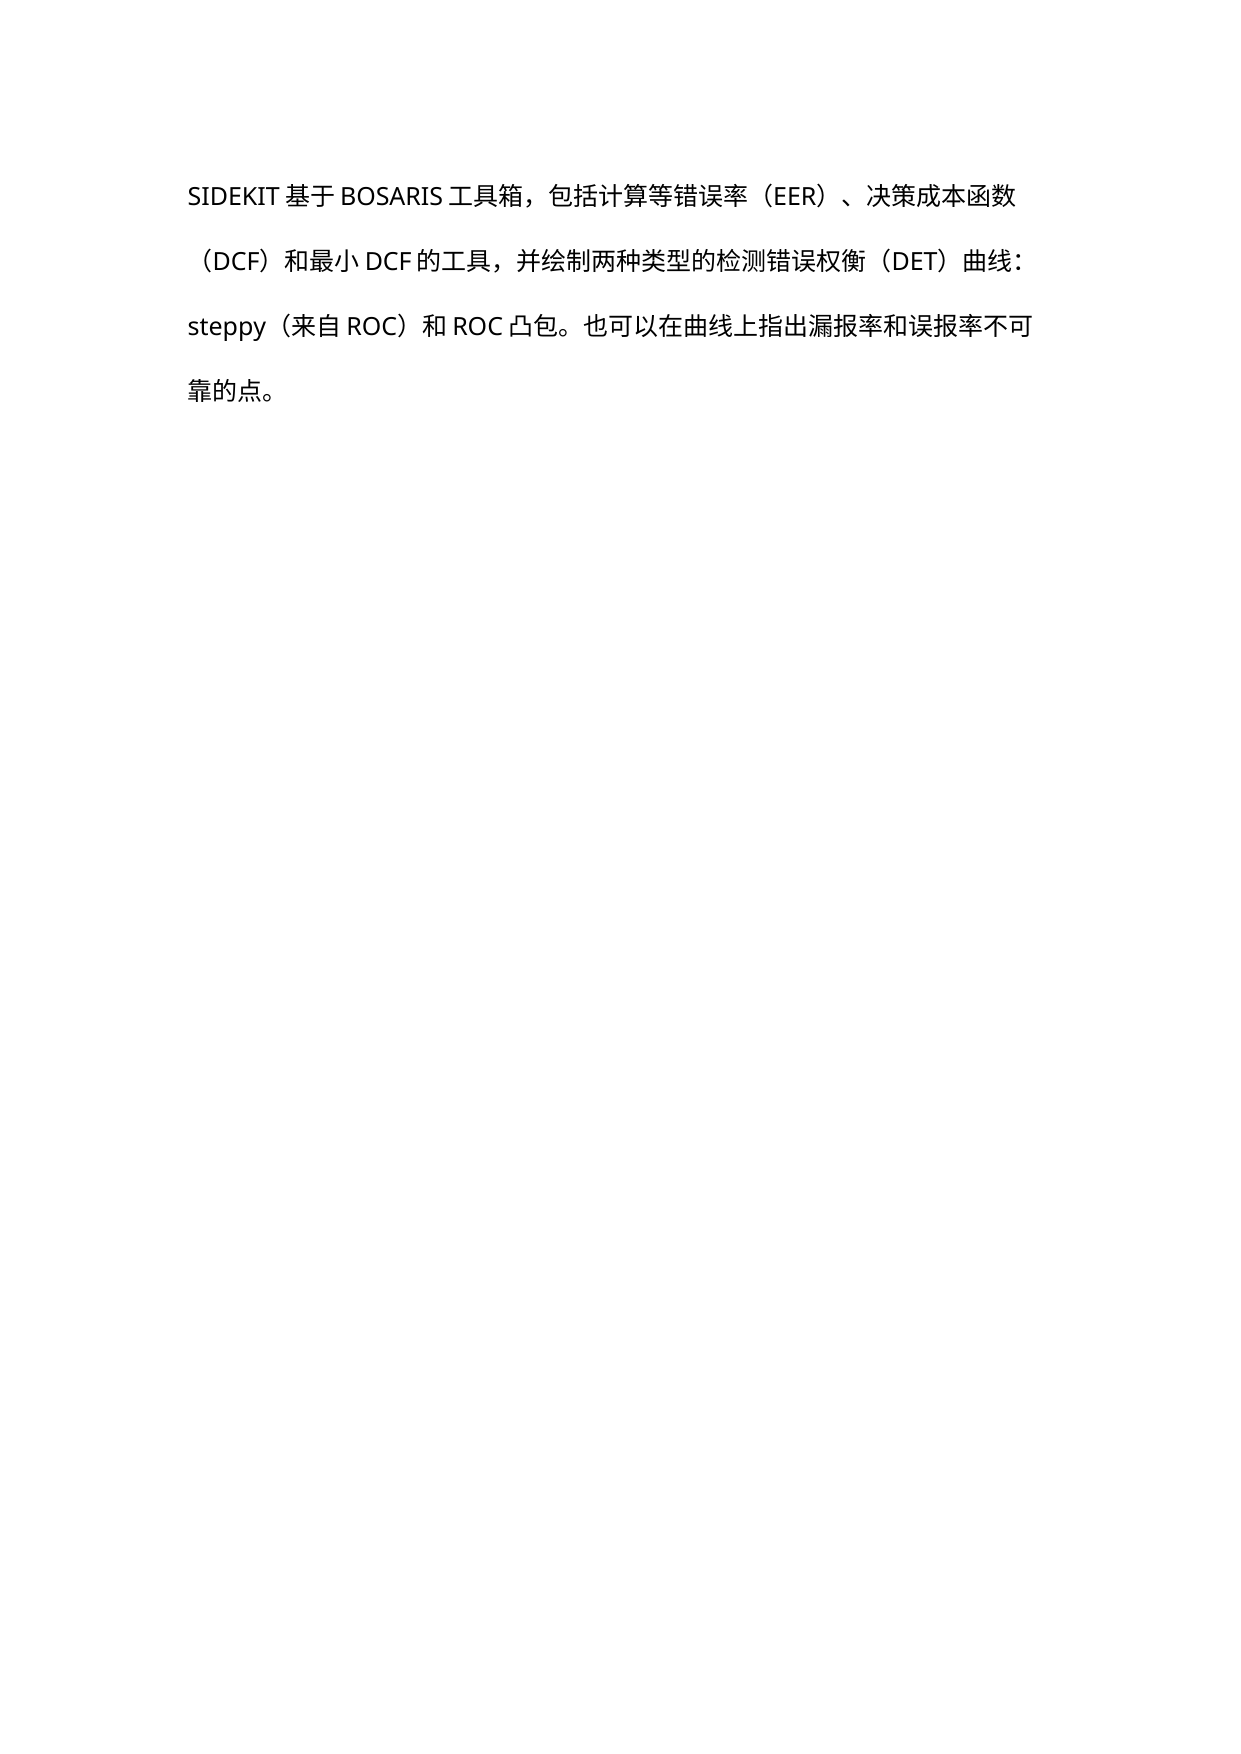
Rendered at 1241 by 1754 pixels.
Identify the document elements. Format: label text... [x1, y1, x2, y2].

text SIDEKIT基于BOSARIS工具箱，包括计算等错误率（EER）、决策成本函数（DCF）和最小DCF的工具，并绘制两种类型的检测错误权衡（DET）曲线：steppy（来自ROC）和ROC凸包。也可以在曲线上指出漏报率和误报率不可靠的点。 [187, 162, 1053, 422]
